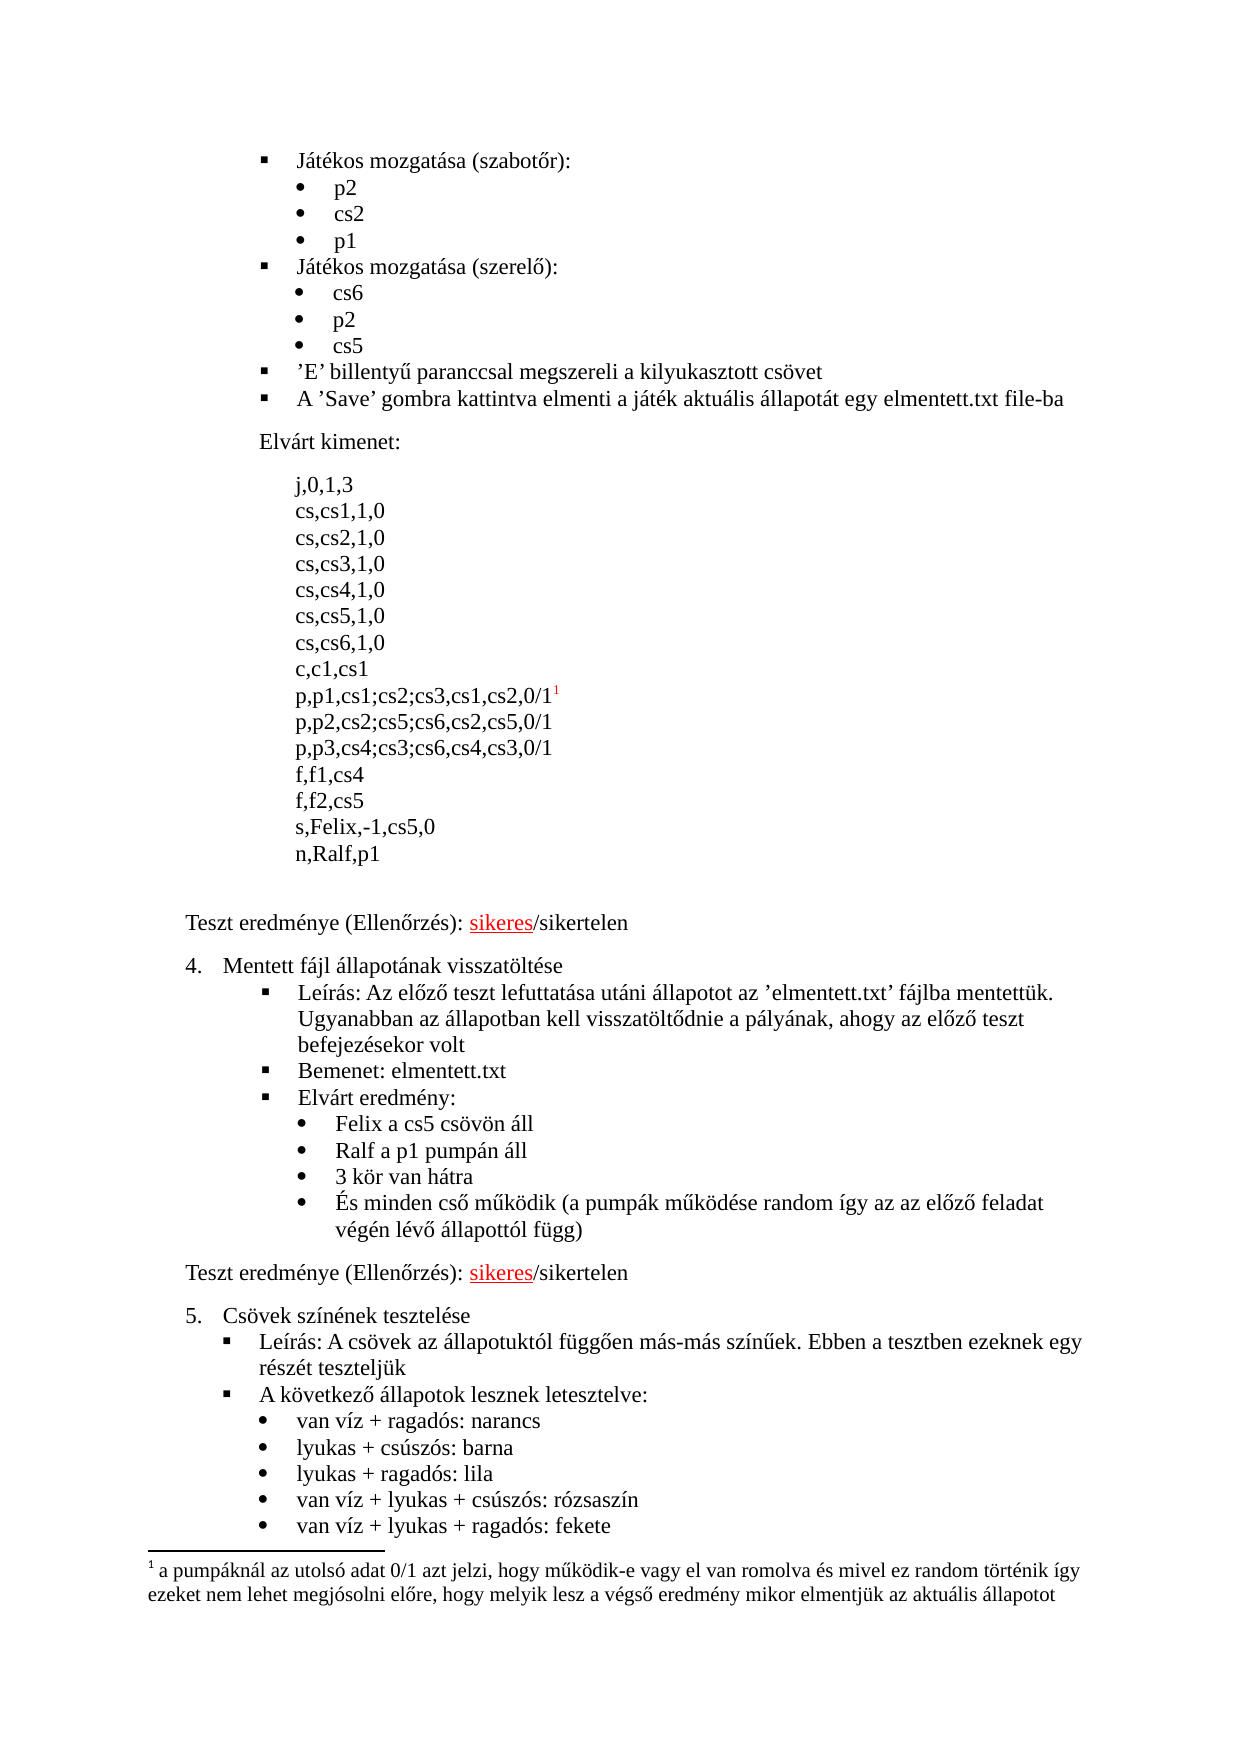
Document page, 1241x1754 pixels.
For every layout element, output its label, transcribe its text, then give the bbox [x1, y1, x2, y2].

list Felix a cs5 csövön áll [298, 1110, 1093, 1137]
list Játékos mozgatása (szabotőr): [259, 148, 1093, 174]
text Teszt eredménye (Ellenőrzés): sikeres/sikertelen [185, 909, 1093, 936]
list Elvárt eredmény: [260, 1084, 1093, 1110]
list Leírás: Az előző teszt lefuttatása utáni állapotot az ’elmentett.txt’ fájlba mentettük. Ugyanabban az állapotban kell visszatöltődnie a pályának, ahogy az előző teszt befejezésekor volt [260, 978, 1093, 1058]
text cs,cs5,1,0 [295, 603, 1093, 629]
list Bemenet: elmentett.txt [260, 1058, 1093, 1084]
text j,0,1,3 [295, 471, 1093, 497]
list van víz + lyukas + ragadós: fekete [259, 1513, 1093, 1539]
list A következő állapotok lesznek letesztelve: [221, 1381, 1093, 1407]
text p,p2,cs2;cs5;cs6,cs2,cs5,0/1 [295, 708, 1093, 734]
list És minden cső működik (a pumpák működése random így az az előző feladat végén lévő állapottól függ) [298, 1189, 1093, 1242]
list van víz + ragadós: narancs [259, 1407, 1093, 1433]
list lyukas + ragadós: lila [259, 1460, 1093, 1486]
text cs,cs6,1,0 [295, 629, 1093, 655]
list Csövek színének tesztelése [185, 1302, 1093, 1328]
list ’E’ billentyű paranccsal megszereli a kilyukasztott csövet [259, 358, 1093, 385]
list cs2 [296, 200, 1093, 227]
list p1 [296, 227, 1093, 253]
text cs,cs1,1,0 [295, 497, 1093, 523]
list 3 kör van hátra [298, 1163, 1093, 1189]
list Játékos mozgatása (szerelő): [259, 253, 1093, 279]
list A ’Save’ gombra kattintva elmenti a játék aktuális állapotát egy elmentett.txt file-ba [259, 385, 1093, 411]
list cs5 [295, 332, 1093, 358]
list Mentett fájl állapotának visszatöltése [185, 952, 1093, 978]
text f,f1,cs4 [295, 761, 1093, 787]
list Leírás: A csövek az állapotuktól függően más-más színűek. Ebben a tesztben ezeknek egy részét teszteljük [221, 1328, 1093, 1381]
text Teszt eredménye (Ellenőrzés): sikeres/sikertelen [185, 1259, 1093, 1285]
text s,Felix,-1,cs5,0 [295, 813, 1093, 840]
list p2 [295, 306, 1093, 332]
text p,p1,cs1;cs2;cs3,cs1,cs2,0/1 [295, 682, 1093, 708]
text Elvárt kimenet: [259, 428, 1093, 454]
list lyukas + csúszós: barna [259, 1433, 1093, 1460]
list Ralf a p1 pumpán áll [298, 1137, 1093, 1163]
text p,p3,cs4;cs3;cs6,cs4,cs3,0/1 [295, 734, 1093, 761]
text c,c1,cs1 [295, 655, 1093, 682]
list van víz + lyukas + csúszós: rózsaszín [259, 1486, 1093, 1513]
text f,f2,cs5 [295, 787, 1093, 813]
text cs,cs3,1,0 [295, 550, 1093, 576]
list cs6 [295, 279, 1093, 306]
text cs,cs2,1,0 [295, 523, 1093, 550]
list p2 [296, 174, 1093, 200]
text n,Ralf,p1 [295, 840, 1093, 866]
text cs,cs4,1,0 [295, 576, 1093, 603]
